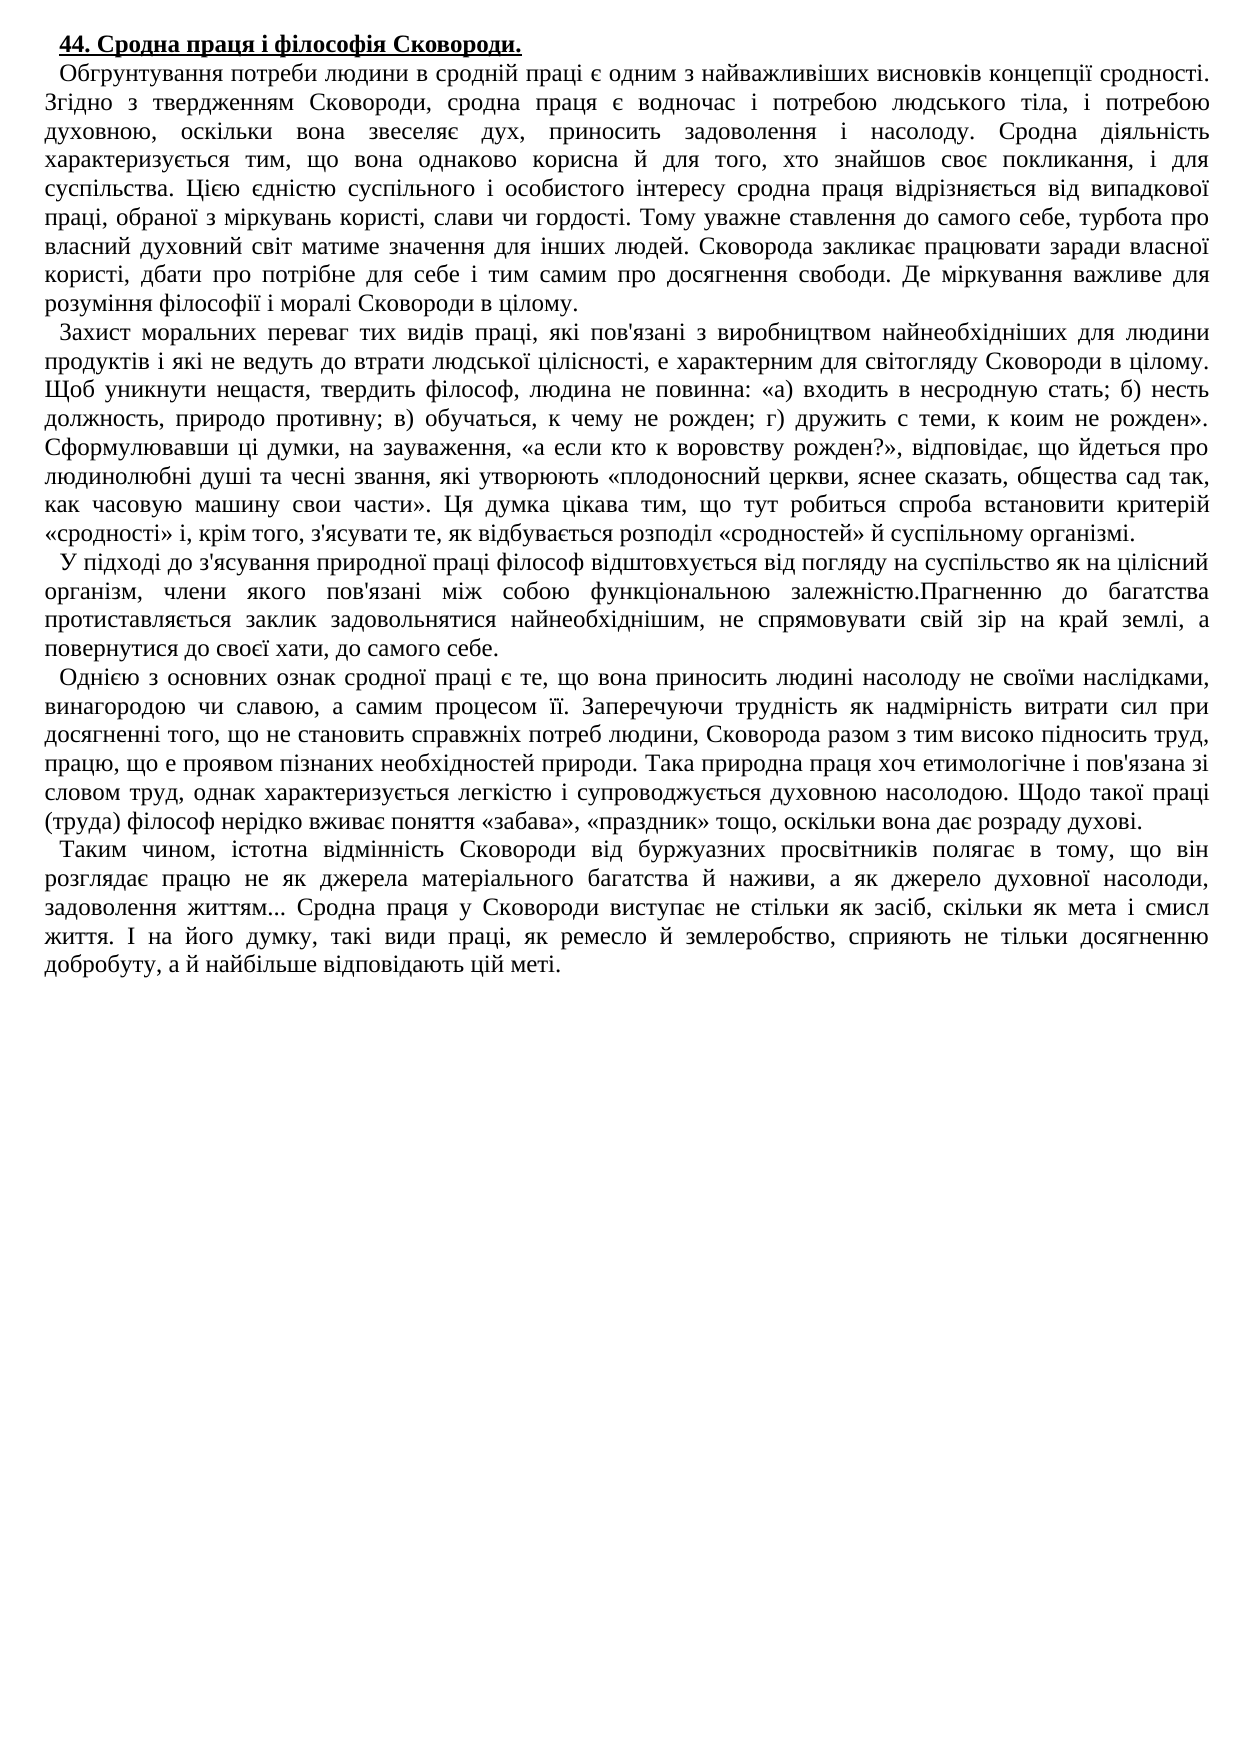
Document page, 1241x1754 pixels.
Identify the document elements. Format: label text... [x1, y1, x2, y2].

text Однією з основних ознак сродної праці є те, що вона приносить людині насолоду не своїми наслідками, винагородою чи славою, а самим процесом її. Заперечуючи трудність як надмірність витрати сил при досягненні того, що не становить справжніх потреб людини, Сковорода разом з тим високо підносить труд, працю, що е проявом пізнаних необхідностей природи. Така природна праця хоч етимологічне і пов'язана зі словом труд, однак характеризується легкістю і супроводжується духовною насолодою. Щодо такої праці (труда) філософ нерідко вживає поняття «забава», «праздник» тощо, оскільки вона дає розраду духові. [44, 662, 1211, 834]
text Таким чином, істотна відмінність Сковороди від буржуазних просвітників полягає в тому, що він розглядає працю не як джерела матеріального багатства й наживи, а як джерело духовної насолоди, задоволення життям... Сродна праця у Сковороди виступає не стільки як засіб, скільки як мета і смисл життя. І на його думку, такі види праці, як ремесло й землеробство, сприяють не тільки досягненню добробуту, а й найбільше відповідають цій меті. [44, 834, 1211, 978]
text У підході до з'ясування природної праці філософ відштовхується від погляду на суспільство як на цілісний організм, члени якого пов'язані між собою функціональною залежністю.Прагненню до багатства протиставляється заклик задовольнятися найнеобхіднішим, не спрямовувати свій зір на край землі, а повернутися до своєї хати, до самого себе. [44, 547, 1211, 662]
text Обгрунтування потреби людини в сродній праці є одним з найважливіших висновків концепції сродності. Згідно з твердженням Сковороди, сродна праця є водночас і потребою людського тіла, і потребою духовною, оскільки вона звеселяє дух, приносить задоволення і насолоду. Сродна діяльність характеризується тим, що вона однаково корисна й для того, хто знайшов своє покликання, і для суспільства. Цією єдністю суспільного і особистого інтересу сродна праця відрізняється від випадкової праці, обраної з міркувань користі, слави чи гордості. Тому уважне ставлення до самого себе, турбота про власний духовний світ матиме значення для інших людей. Сковорода закликає працювати заради власної користі, дбати про потрібне для себе і тим самим про досягнення свободи. Де міркування важливе для розуміння філософії і моралі Сковороди в цілому. [44, 58, 1211, 317]
text 44. Сродна праця і філософія Сковороди. [44, 29, 1211, 58]
text 3ахист моральних переваг тих видів праці, які пов'язані з виробництвом найнеобхідніших для людини продуктів і які не ведуть до втрати людської цілісності, е характерним для світогляду Сковороди в цілому. Щоб уникнути нещастя, твердить філософ, людина не повинна: «а) входить в несродную стать; б) несть должность, природо противну; в) обучаться, к чему не рожден; г) дружить с теми, к коим не рожден». Сформулювавши ці думки, на зауваження, «а если кто к воровству рожден?», відповідає, що йдеться про людинолюбні душі та чесні звання, які утворюють «плодоносний церкви, яснее сказать, общества сад так, как часовую машину свои части». Ця думка цікава тим, що тут робиться спроба встановити критерій «сродності» і, крім того, з'ясувати те, як відбувається розподіл «сродностей» й суспільному організмі. [44, 317, 1211, 547]
